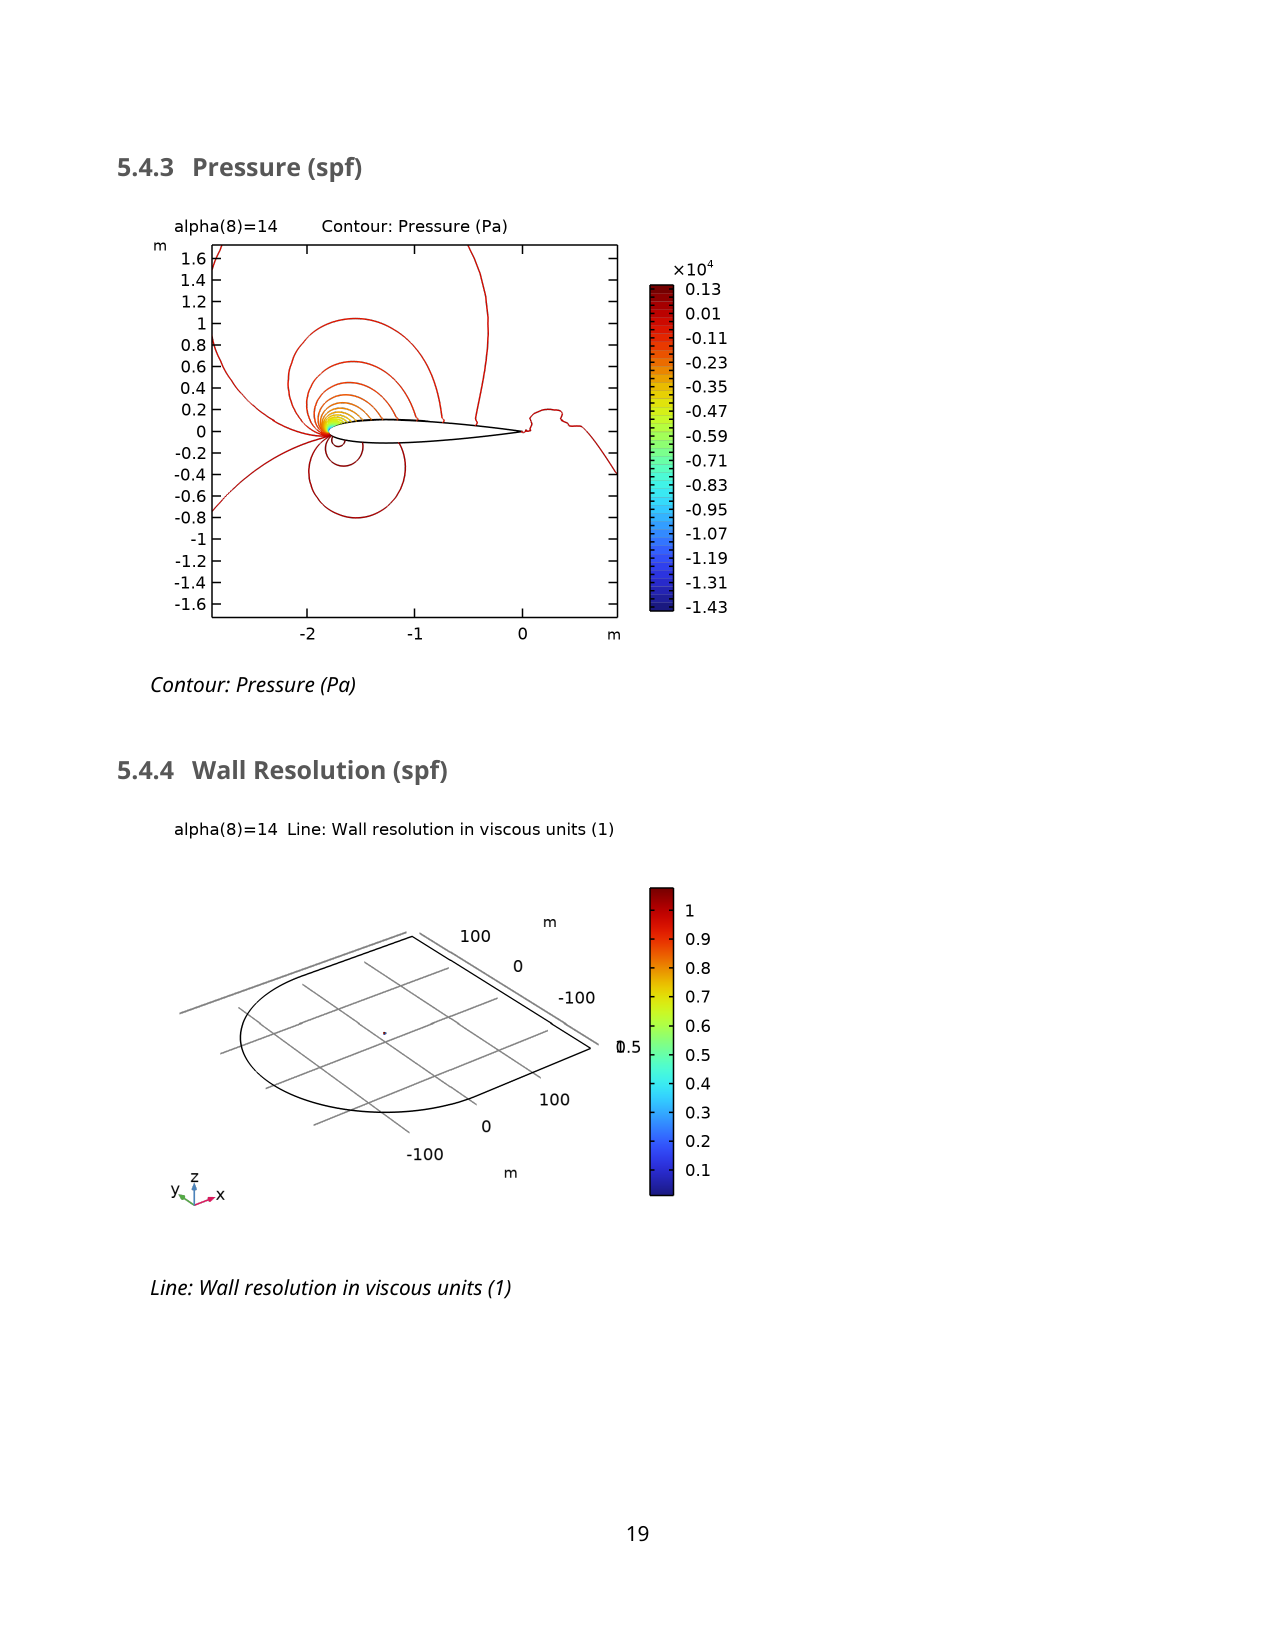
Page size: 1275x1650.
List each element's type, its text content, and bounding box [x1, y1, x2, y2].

subtitle Pressure (spf) [117, 150, 1125, 184]
picture [150, 195, 750, 646]
text Line: Wall resolution in viscous units (1) [150, 1273, 1125, 1302]
picture [150, 798, 750, 1249]
subtitle Wall Resolution (spf) [117, 753, 1125, 787]
text Contour: Pressure (Pa) [150, 670, 1125, 699]
